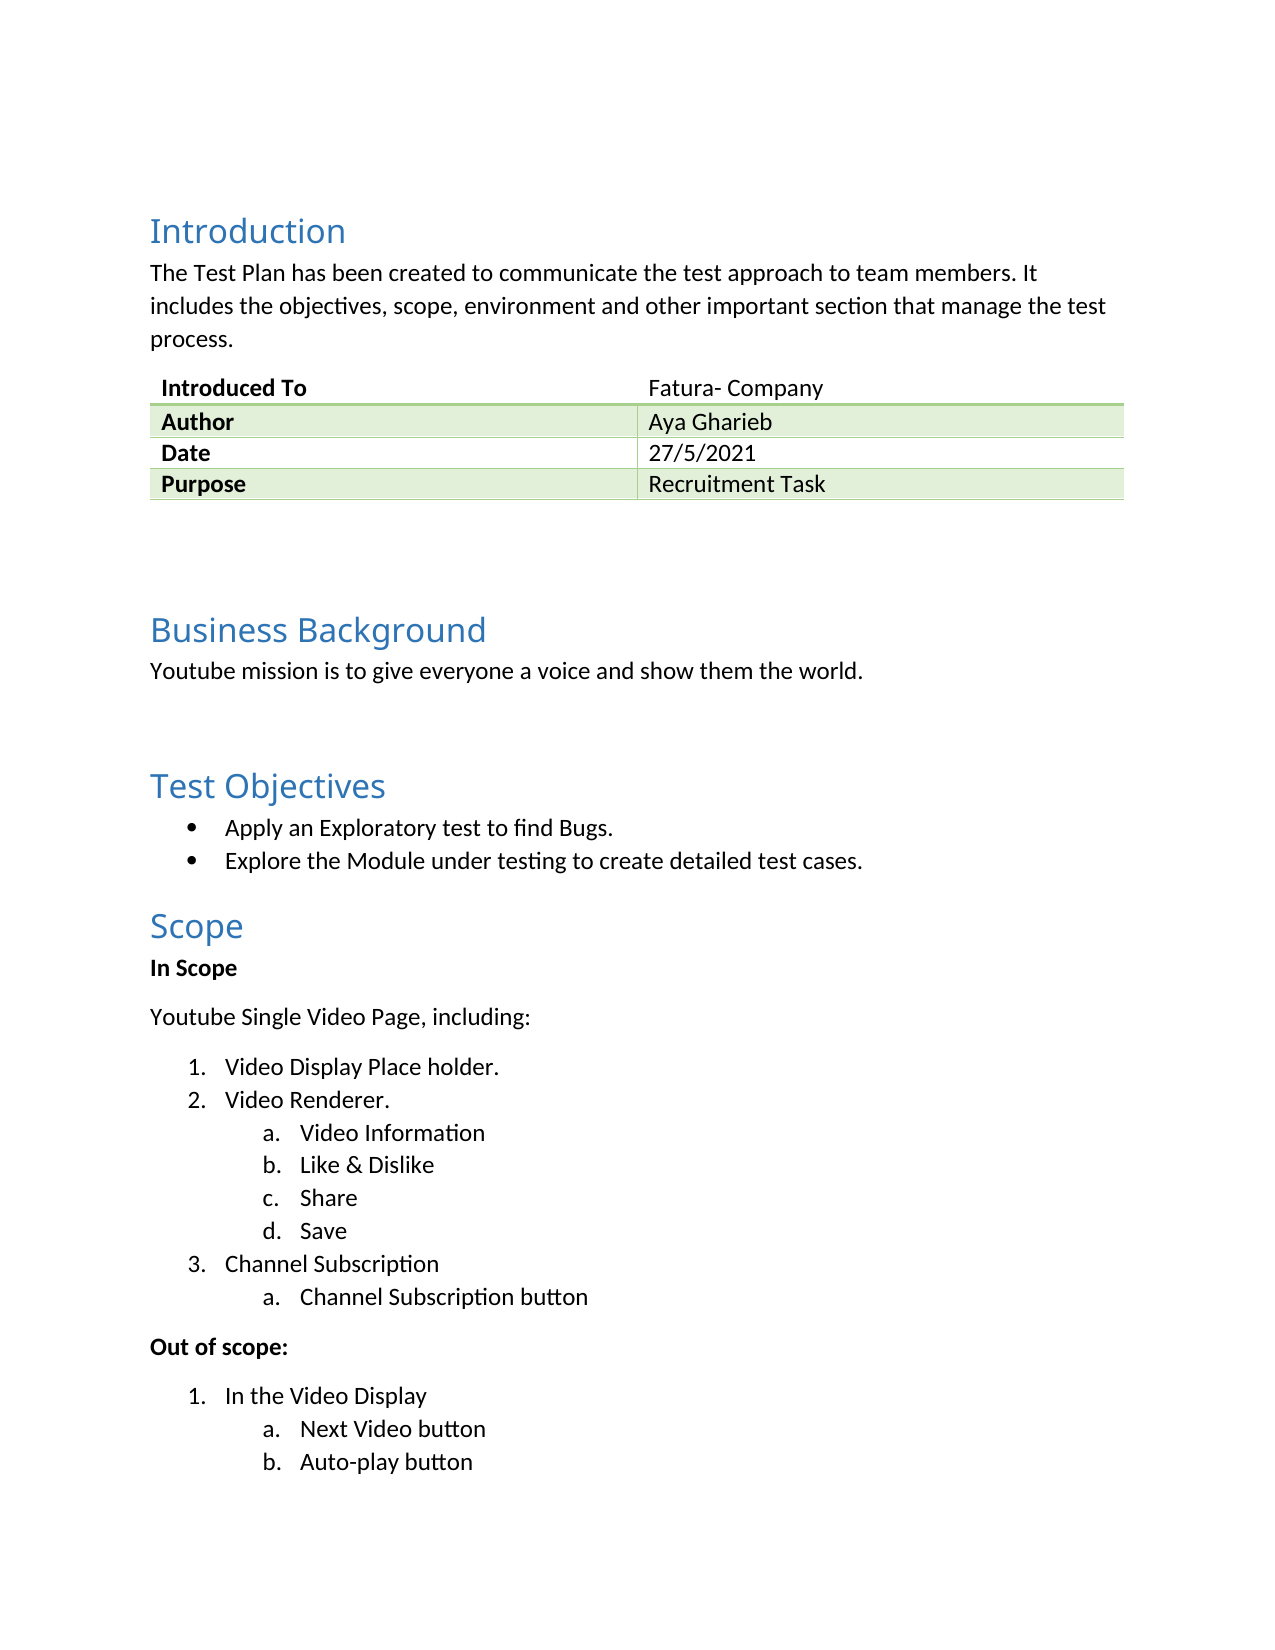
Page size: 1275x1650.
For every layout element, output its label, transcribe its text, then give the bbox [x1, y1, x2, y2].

subtitle Test Objectives [150, 763, 1125, 808]
text The Test Plan has been created to communicate the test approach to team members. It includes the objectives, scope, environment and other important section that manage the test process. [150, 257, 1125, 353]
subtitle Scope [150, 903, 1125, 948]
subtitle Introduction [150, 208, 1125, 253]
list Video Display Place holder. [187, 1051, 1125, 1081]
list Channel Subscription button [262, 1281, 1125, 1312]
table_cell Purpose [150, 469, 637, 498]
subtitle Business Background [150, 607, 1125, 652]
list Like & Dislike [262, 1150, 1125, 1180]
list Video Information [262, 1117, 1125, 1147]
list Auto-play button [262, 1446, 1125, 1477]
table_cell Recruitment Task [638, 469, 1124, 498]
list Explore the Module under testing to create detailed test cases. [187, 845, 1125, 875]
list Video Renderer. [187, 1084, 1125, 1114]
table_cell Date [150, 438, 637, 467]
list Apply an Exploratory test to find Bugs. [187, 812, 1125, 842]
text Out of scope: [150, 1331, 1125, 1361]
list Next Video button [262, 1413, 1125, 1444]
table_cell 27/5/2021 [638, 438, 1124, 467]
list Channel Subscription [187, 1248, 1125, 1279]
list Save [262, 1216, 1125, 1246]
table_header Introduced To [150, 372, 637, 403]
text Youtube Single Video Page, including: [150, 1001, 1125, 1032]
text In Scope [150, 952, 1125, 982]
table_header Fatura- Company [637, 372, 1124, 403]
list In the Video Display [187, 1381, 1125, 1411]
list Share [262, 1183, 1125, 1213]
table_cell Author [150, 406, 637, 436]
table_cell Aya Gharieb [638, 406, 1124, 436]
text Youtube mission is to give everyone a voice and show them the world. [150, 656, 1125, 686]
